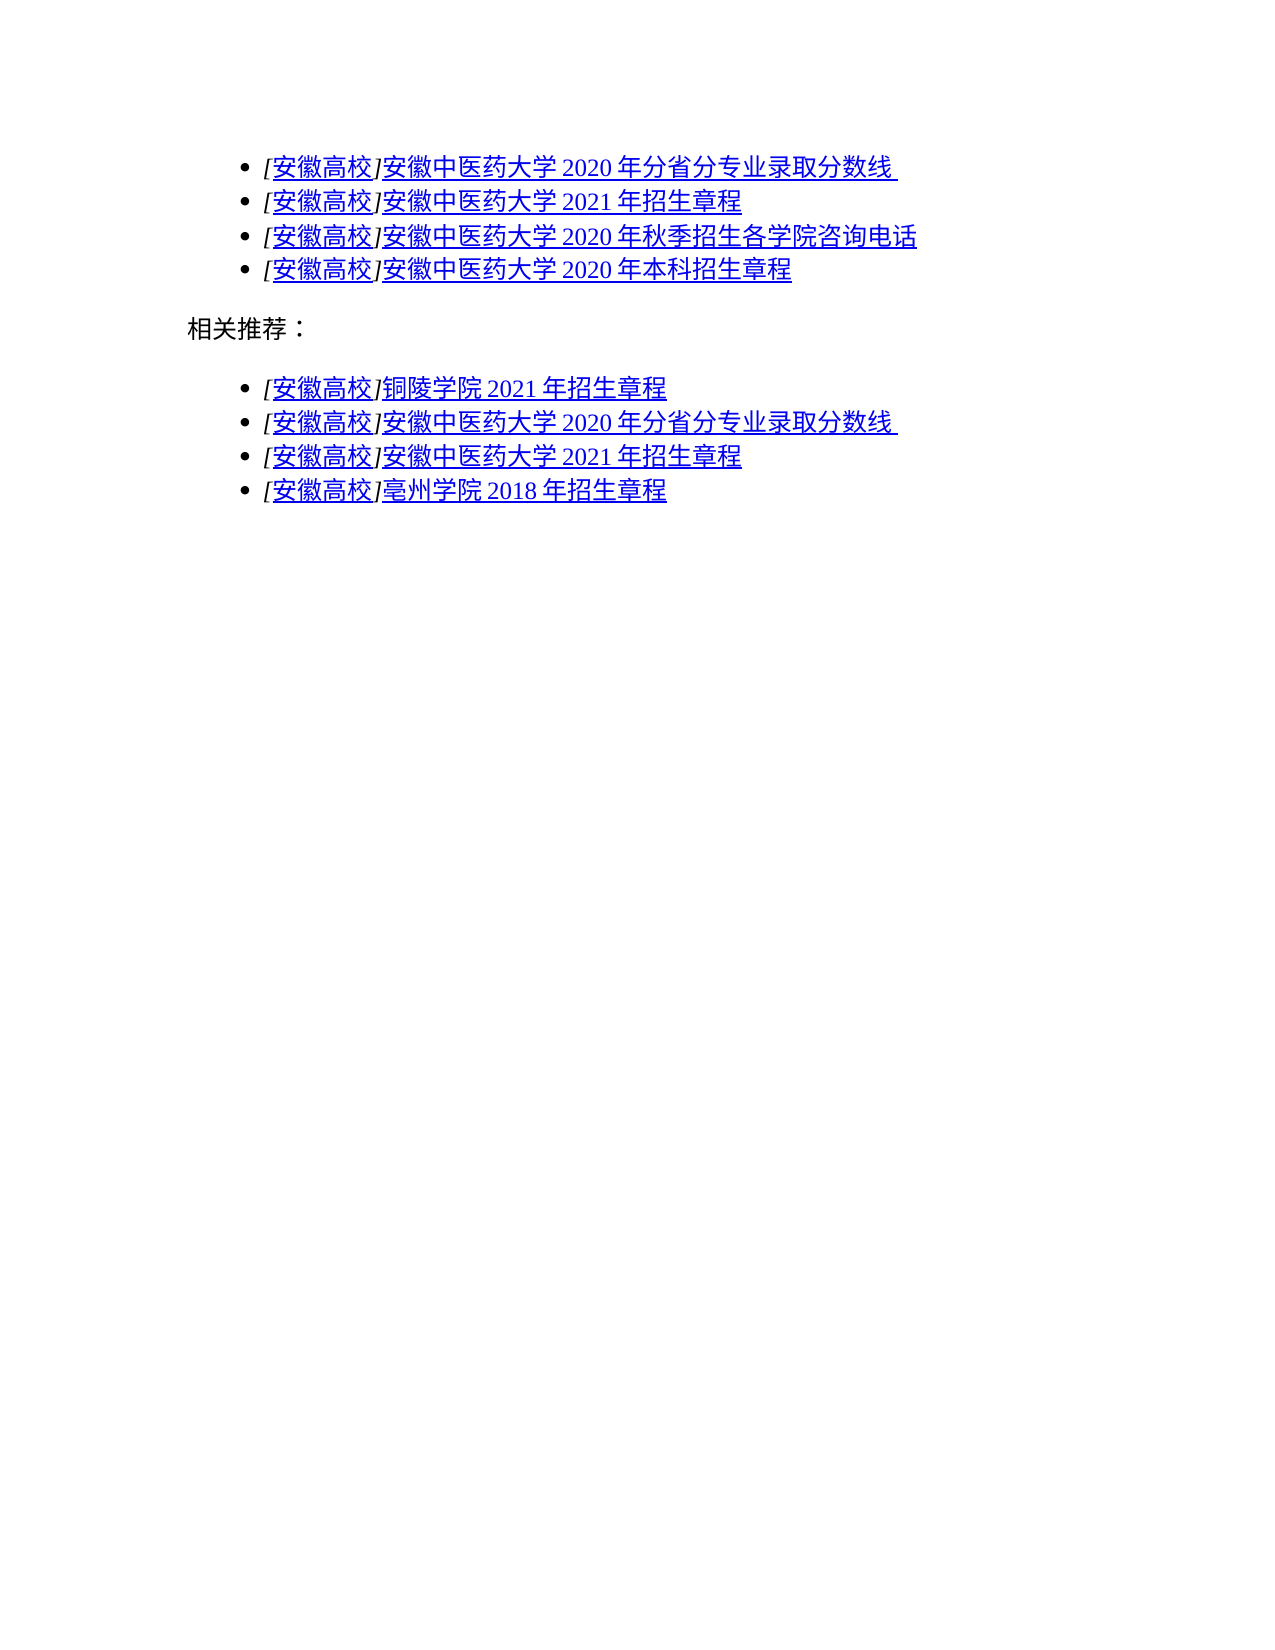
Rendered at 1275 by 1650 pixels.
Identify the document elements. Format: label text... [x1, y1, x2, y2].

list [安徽高校]安徽中医药大学2021年招生章程 [241, 184, 1087, 218]
list [安徽高校]亳州学院2018年招生章程 [241, 472, 1087, 507]
list [安徽高校]安徽中医药大学2021年招生章程 [241, 438, 1087, 472]
list [安徽高校]安徽中医药大学2020年秋季招生各学院咨询电话 [241, 218, 1087, 252]
text 相关推荐： [187, 311, 1087, 345]
list [安徽高校]安徽中医药大学2020年分省分专业录取分数线 [241, 150, 1087, 184]
list [安徽高校]安徽中医药大学2020年本科招生章程 [241, 252, 1087, 286]
list [安徽高校]安徽中医药大学2020年分省分专业录取分数线 [241, 404, 1087, 438]
list [安徽高校]铜陵学院2021年招生章程 [241, 370, 1087, 404]
